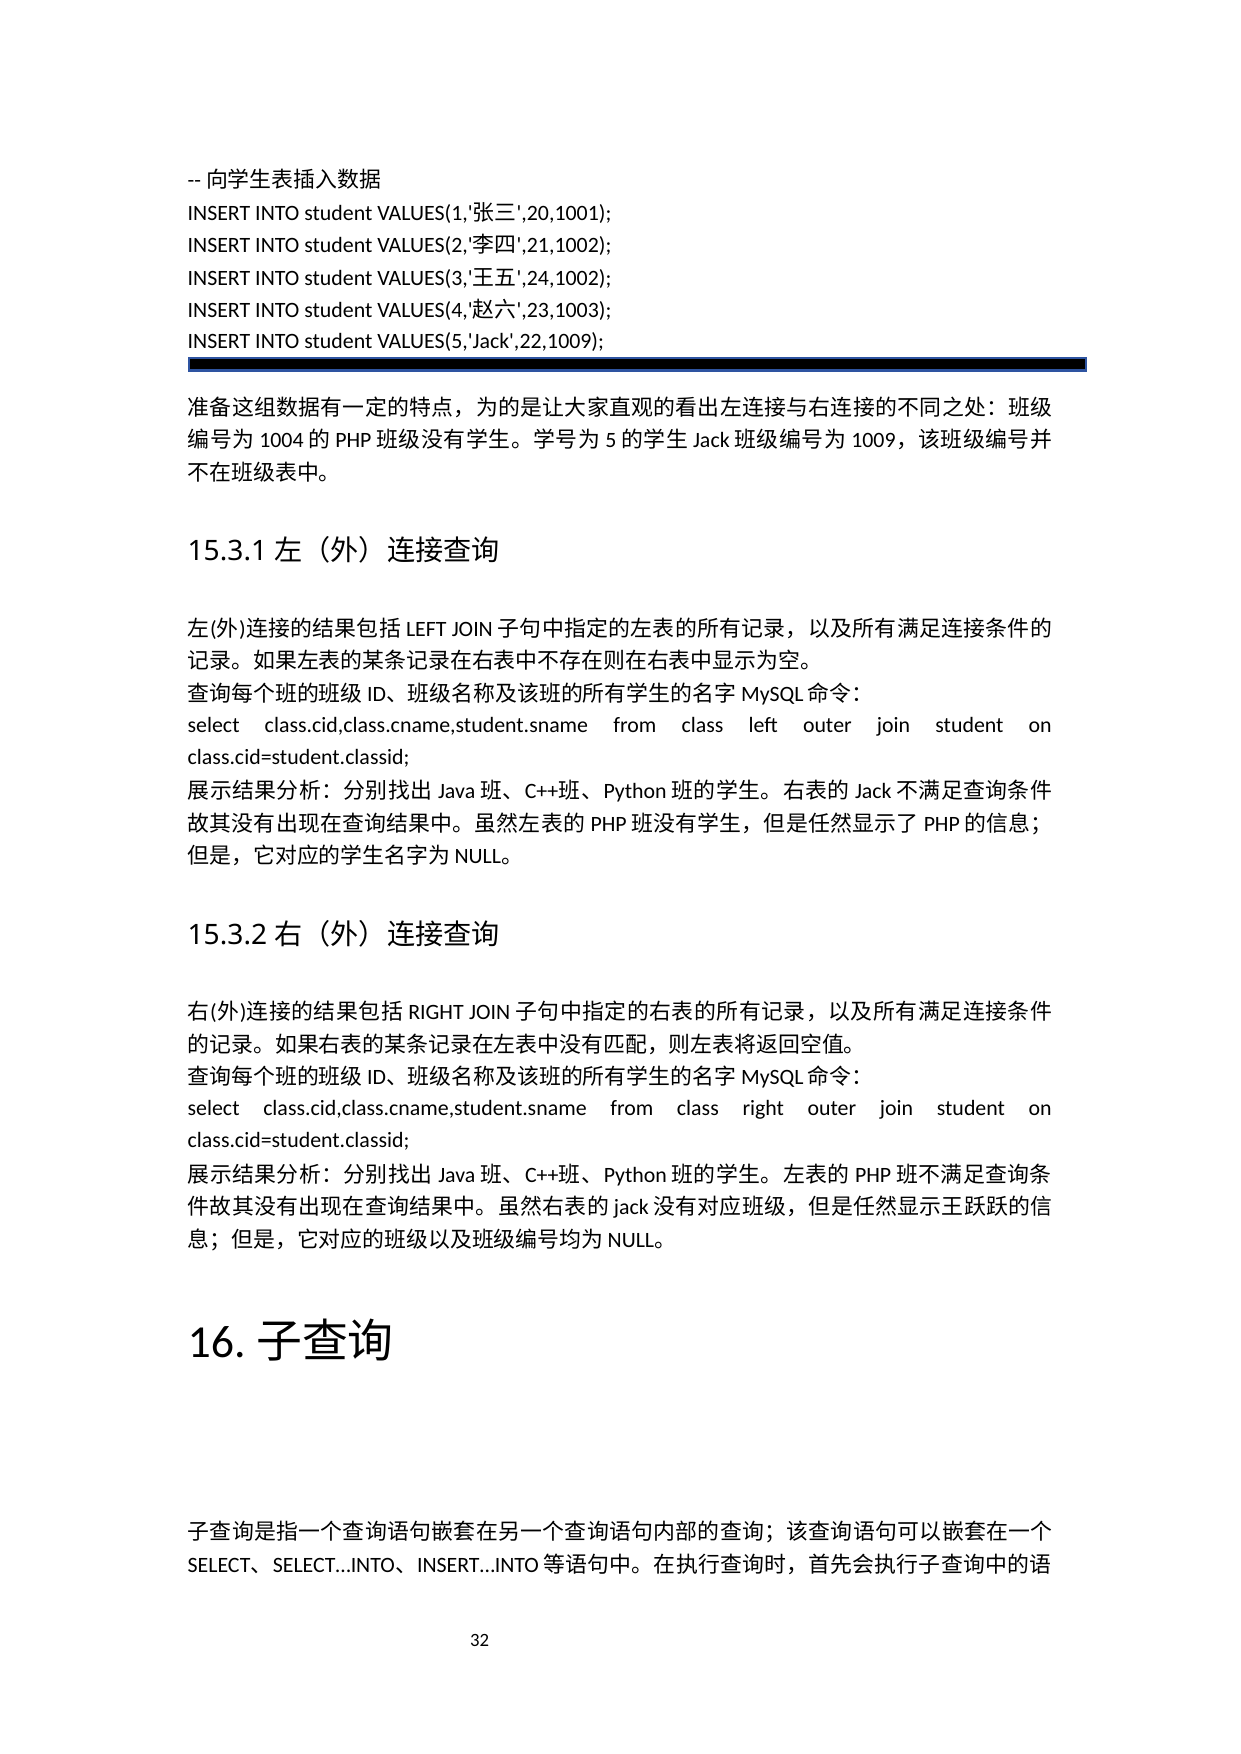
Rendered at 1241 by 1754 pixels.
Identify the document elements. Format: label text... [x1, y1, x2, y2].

subtitle 15.3.1 左（外）连接查询 [187, 516, 1053, 581]
subtitle 子查询 [187, 1289, 1053, 1387]
text INSERT INTO student VALUES(4,'赵六',23,1003); [187, 292, 1053, 324]
text 左(外)连接的结果包括LEFT JOIN子句中指定的左表的所有记录，以及所有满足连接条件的记录。如果左表的某条记录在右表中不存在则在右表中显示为空。 [187, 610, 1053, 675]
text 查询每个班的班级ID、班级名称及该班的所有学生的名字 MySQL命令： [187, 675, 1053, 708]
text select class.cid,class.cname,student.sname from class right outer join student on class.cid=student.classid; [187, 1091, 1053, 1156]
text 展示结果分析：分别找出Java班、C++班、Python班的学生。左表的PHP班不满足查询条件故其没有出现在查询结果中。虽然右表的jack没有对应班级，但是任然显示王跃跃的信息；但是，它对应的班级以及班级编号均为NULL。 [187, 1156, 1053, 1254]
text INSERT INTO student VALUES(5,'Jack',22,1009); [187, 324, 1053, 357]
text INSERT INTO student VALUES(2,'李四',21,1002); [187, 227, 1053, 259]
text 查询每个班的班级ID、班级名称及该班的所有学生的名字 MySQL命令： [187, 1059, 1053, 1091]
text 展示结果分析：分别找出Java班、C++班、Python班的学生。右表的Jack不满足查询条件故其没有出现在查询结果中。虽然左表的PHP班没有学生，但是任然显示了PHP的信息；但是，它对应的学生名字为NULL。 [187, 773, 1053, 870]
text -- 向学生表插入数据 [187, 162, 1053, 194]
subtitle 15.3.2 右（外）连接查询 [187, 899, 1053, 964]
text INSERT INTO student VALUES(1,'张三',20,1001); [187, 194, 1053, 227]
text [187, 1514, 1053, 1579]
text 准备这组数据有一定的特点，为的是让大家直观的看出左连接与右连接的不同之处：班级编号为1004的PHP班级没有学生。学号为5的学生Jack班级编号为1009，该班级编号并不在班级表中。 [187, 389, 1053, 487]
text INSERT INTO student VALUES(3,'王五',24,1002); [187, 259, 1053, 292]
text select class.cid,class.cname,student.sname from class left outer join student on class.cid=student.classid; [187, 708, 1053, 773]
text 右(外)连接的结果包括RIGHT JOIN子句中指定的右表的所有记录，以及所有满足连接条件的记录。如果右表的某条记录在左表中没有匹配，则左表将返回空值。 [187, 994, 1053, 1059]
